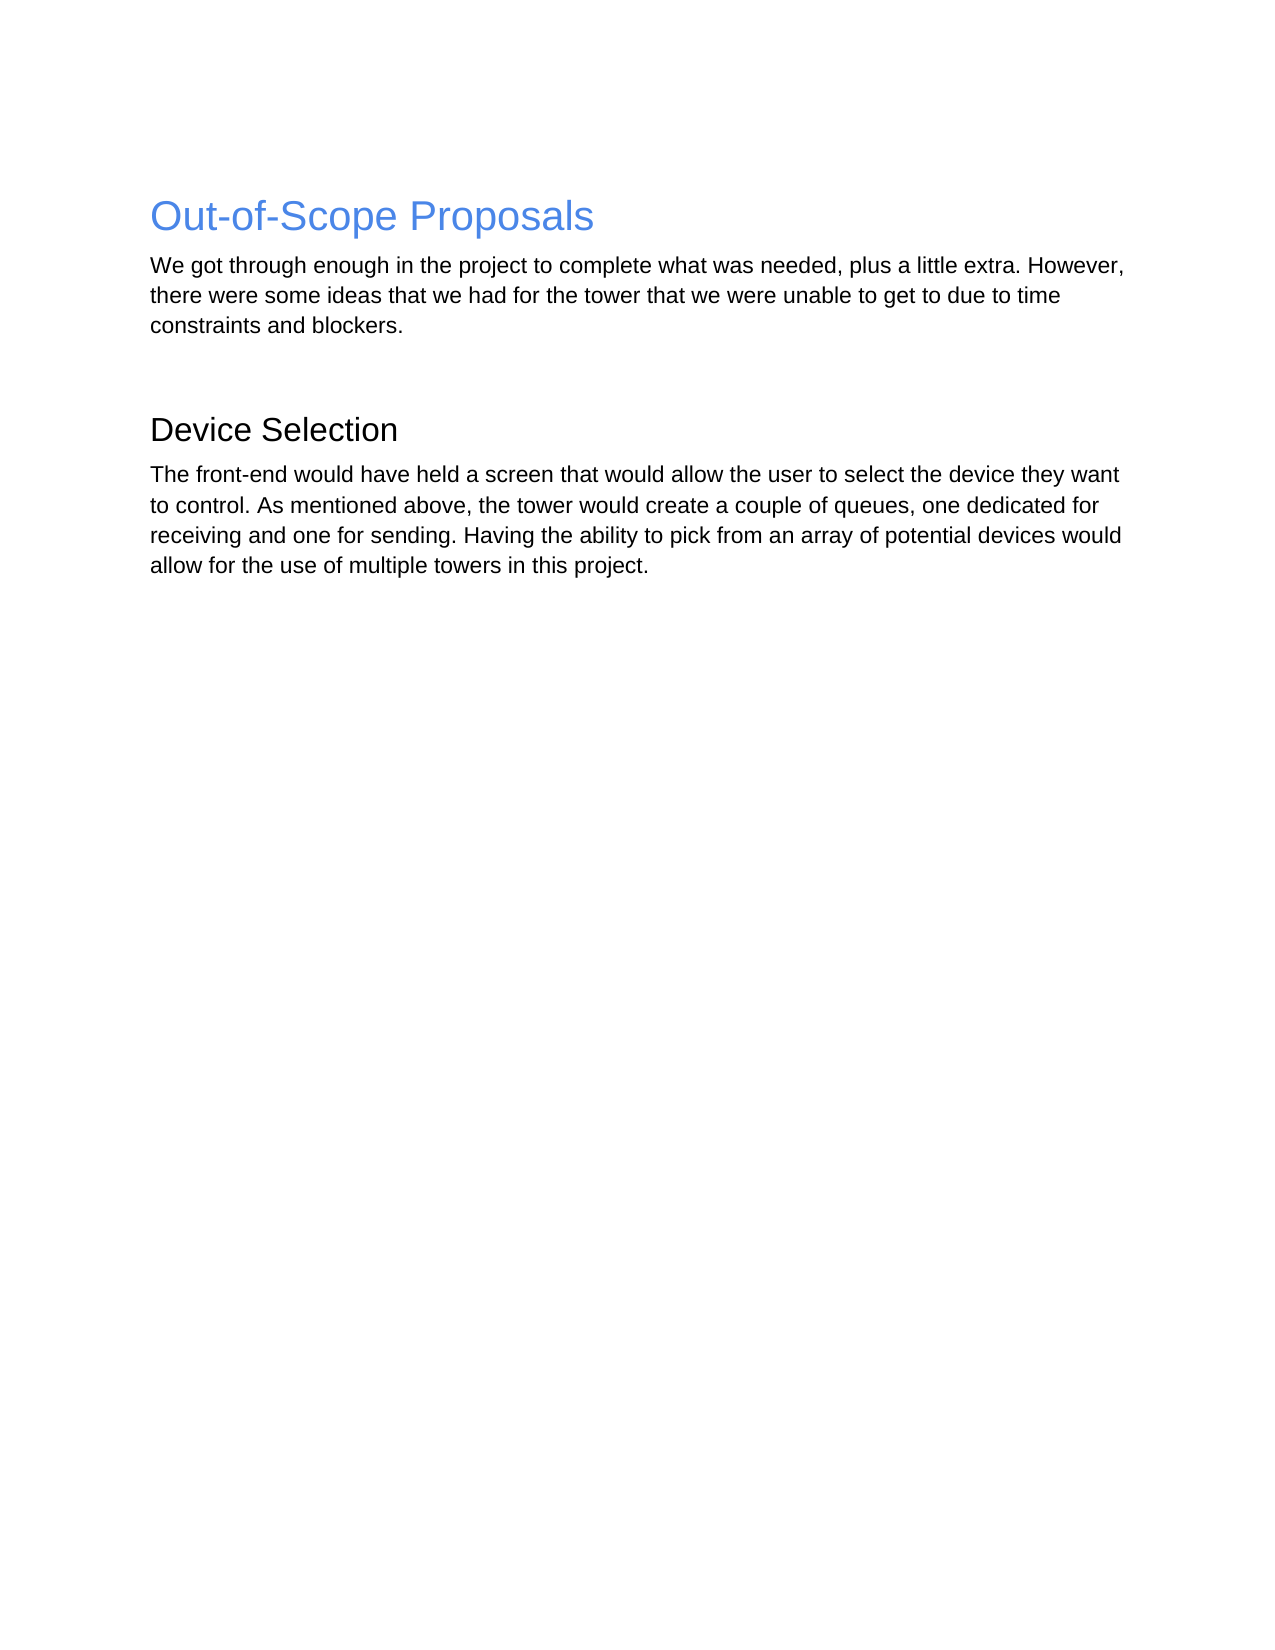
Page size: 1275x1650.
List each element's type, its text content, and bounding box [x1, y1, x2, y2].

text We got through enough in the project to complete what was needed, plus a little extra. However, there were some ideas that we had for the tower that we were unable to get to due to time constraints and blockers. [150, 252, 1125, 339]
subtitle Device Selection [150, 410, 1125, 449]
subtitle Out-of-Scope Proposals [150, 192, 1125, 239]
text The front-end would have held a screen that would allow the user to select the device they want to control. As mentioned above, the tower would create a couple of queues, one dedicated for receiving and one for sending. Having the ability to pick from an array of potential devices would allow for the use of multiple towers in this project. [150, 461, 1125, 578]
